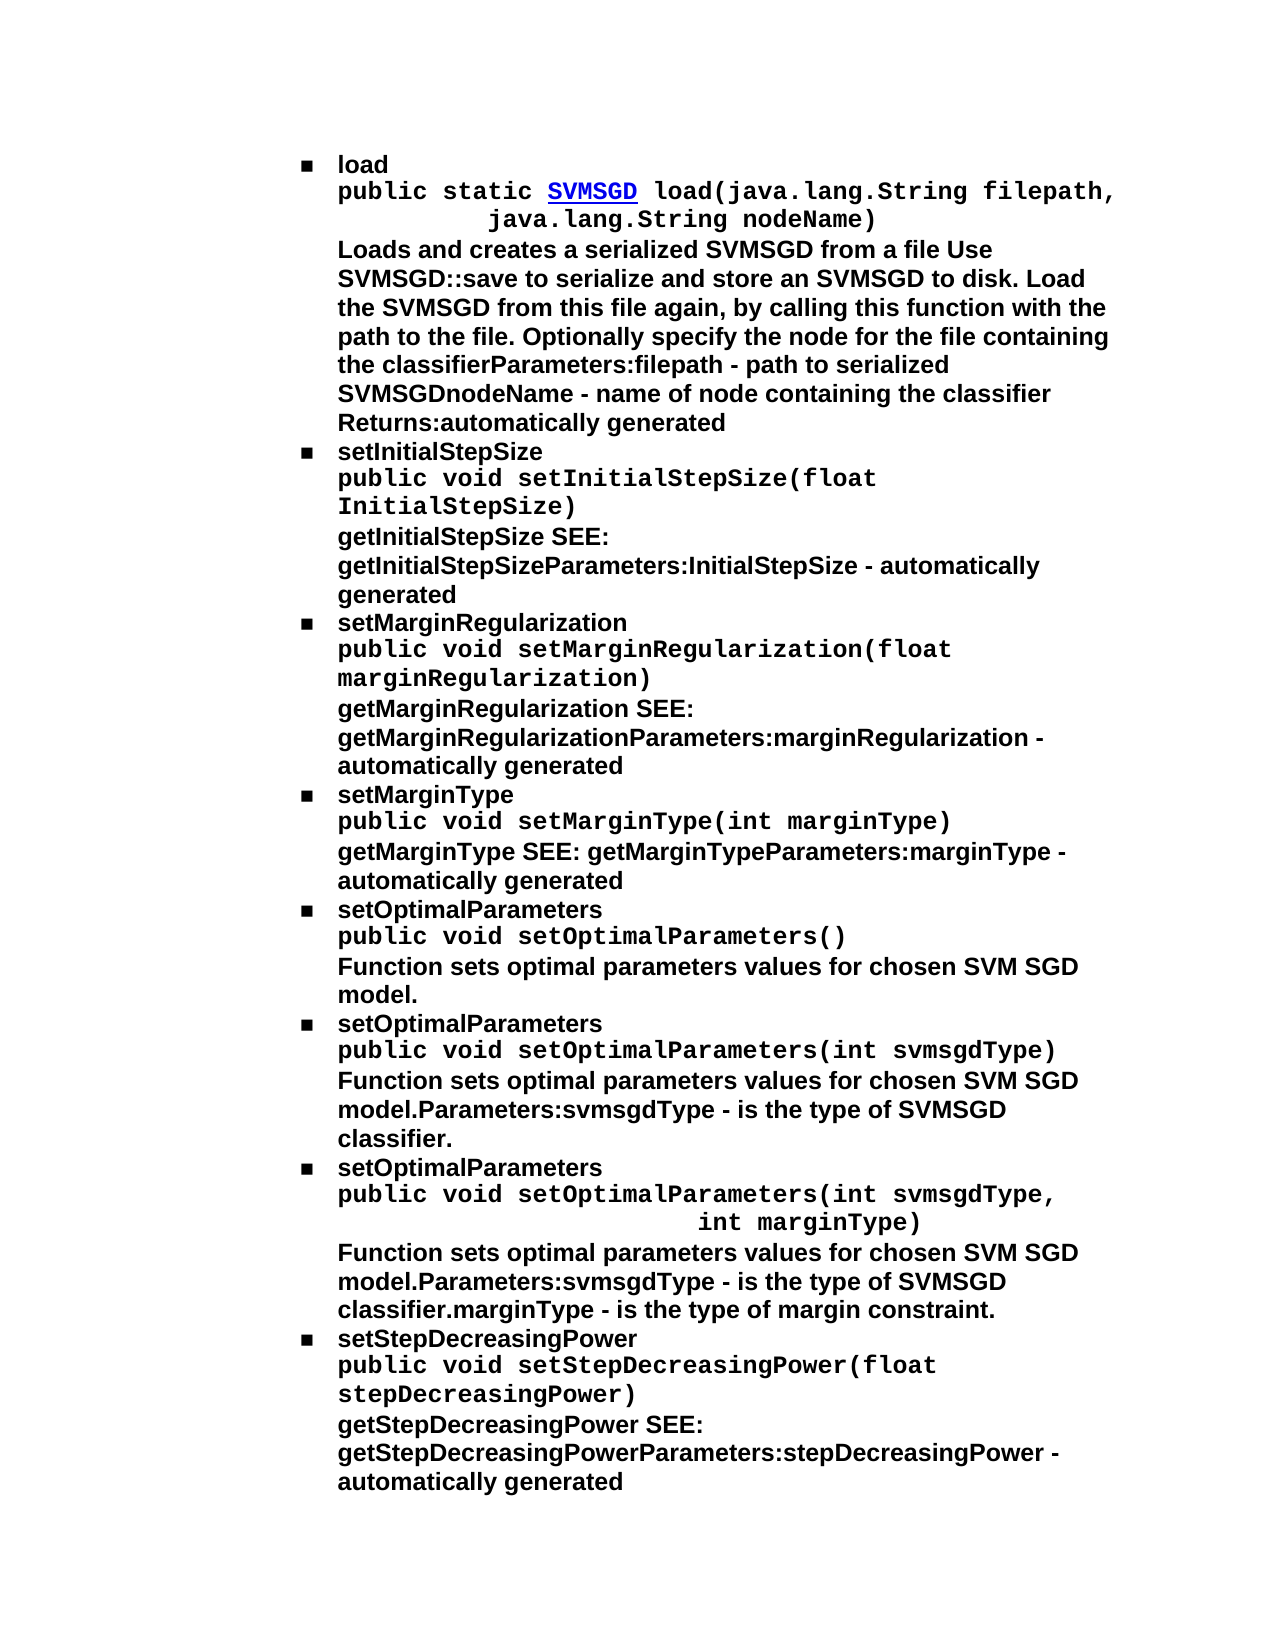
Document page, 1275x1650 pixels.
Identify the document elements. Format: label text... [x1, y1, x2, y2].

subtitle setOptimalParameters public void setOptimalParameters(int svmsgdType) Function sets optimal parameters values for chosen SVM SGD model.Parameters:svmsgdType - is the type of SVMSGD classifier. [300, 1009, 1125, 1152]
subtitle setOptimalParameters public void setOptimalParameters(int svmsgdType, int marginType) Function sets optimal parameters values for chosen SVM SGD model.Parameters:svmsgdType - is the type of SVMSGD classifier.marginType - is the type of margin constraint. [300, 1152, 1125, 1324]
subtitle setInitialStepSize public void setInitialStepSize(float InitialStepSize) getInitialStepSize SEE: getInitialStepSizeParameters:InitialStepSize - automatically generated [300, 437, 1125, 608]
subtitle load public static SVMSGD load(java.lang.String filepath, java.lang.String nodeName) Loads and creates a serialized SVMSGD from a file Use SVMSGD::save to serialize and store an SVMSGD to disk. Load the SVMSGD from this file again, by calling this function with the path to the file. Optionally specify the node for the file containing the classifierParameters:filepath - path to serialized SVMSGDnodeName - name of node containing the classifier Returns:automatically generated [300, 150, 1125, 437]
subtitle setMarginType public void setMarginType(int marginType) getMarginType SEE: getMarginTypeParameters:marginType - automatically generated [300, 780, 1125, 894]
subtitle setMarginRegularization public void setMarginRegularization(float marginRegularization) getMarginRegularization SEE: getMarginRegularizationParameters:marginRegularization - automatically generated [300, 608, 1125, 780]
subtitle setStepDecreasingPower public void setStepDecreasingPower(float stepDecreasingPower) getStepDecreasingPower SEE: getStepDecreasingPowerParameters:stepDecreasingPower - automatically generated [300, 1324, 1125, 1496]
subtitle setOptimalParameters public void setOptimalParameters() Function sets optimal parameters values for chosen SVM SGD model. [300, 894, 1125, 1009]
